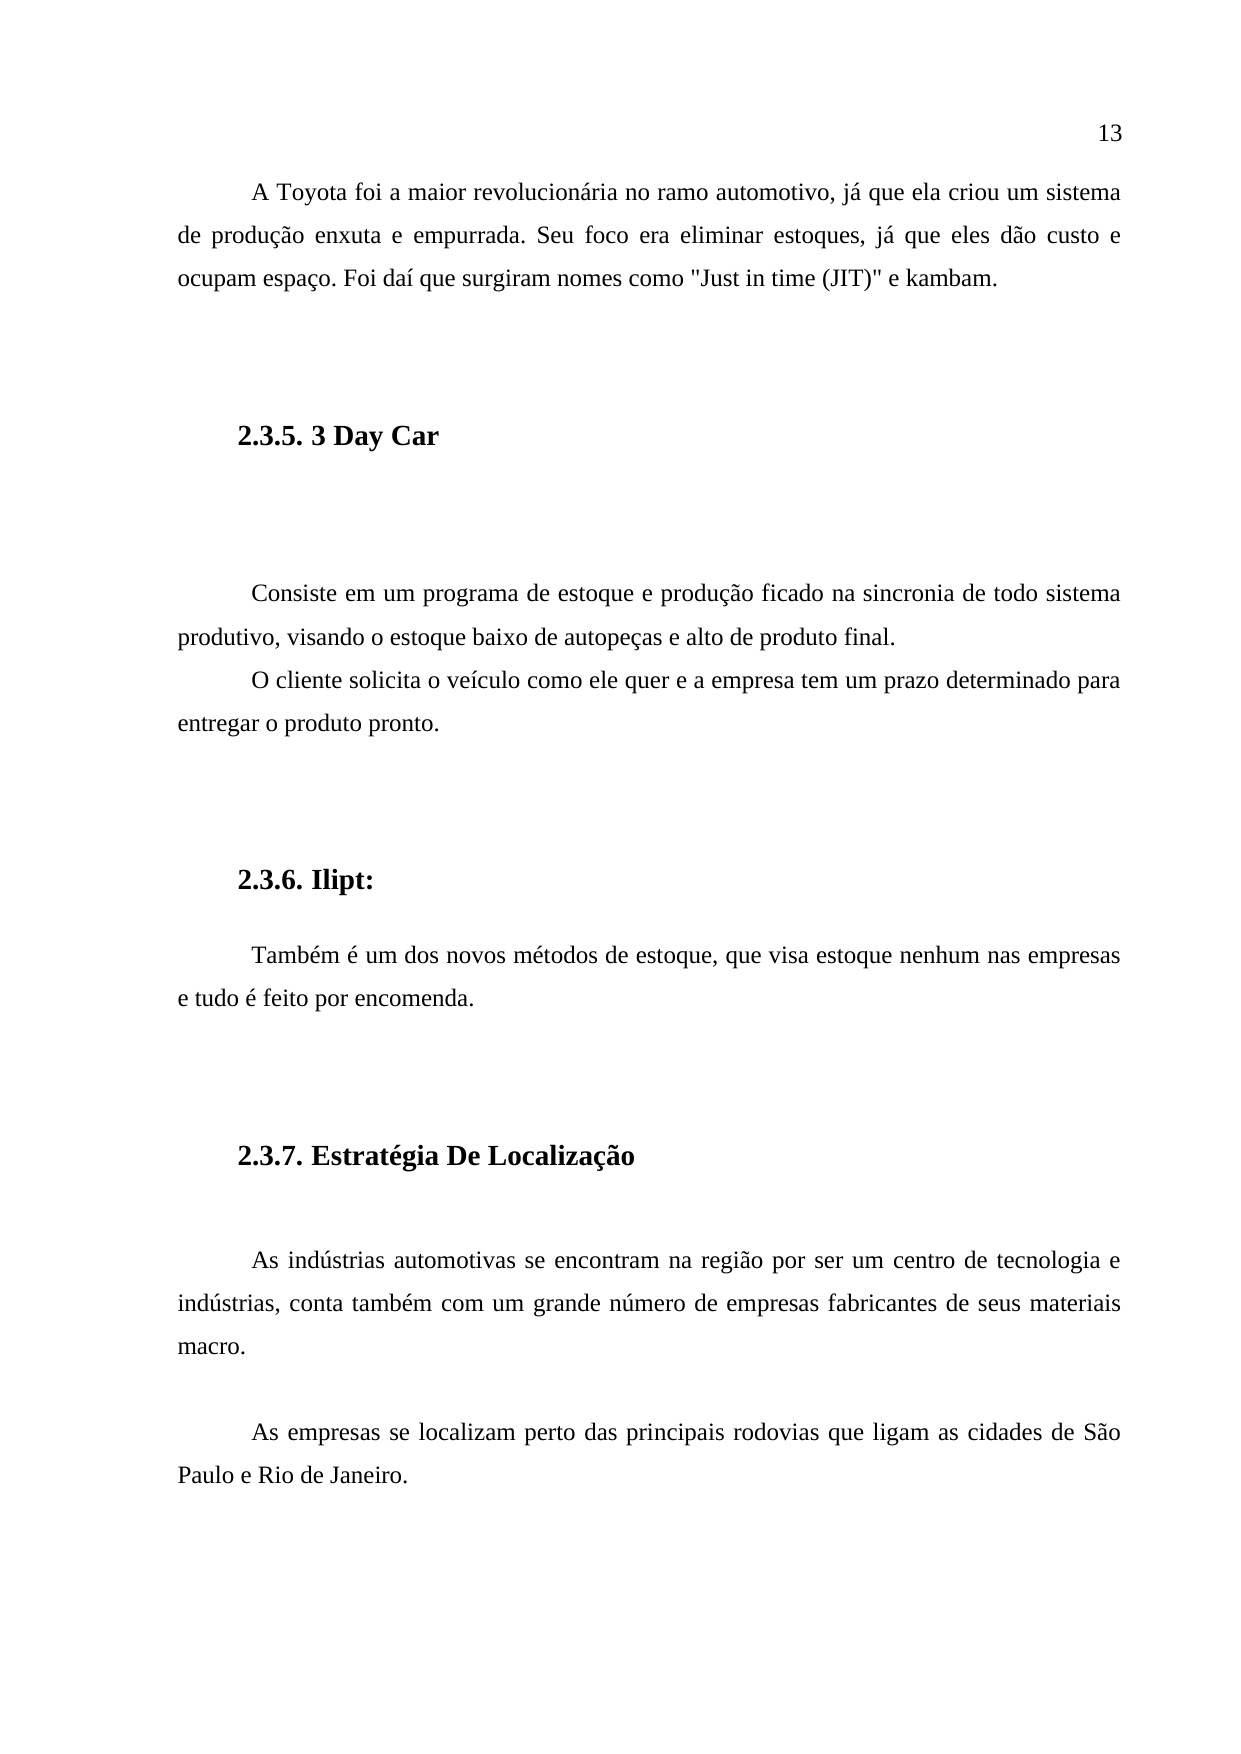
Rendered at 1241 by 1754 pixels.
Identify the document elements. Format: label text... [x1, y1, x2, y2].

text Também é um dos novos métodos de estoque, que visa estoque nenhum nas empresas e tudo é feito por encomenda. [177, 940, 1122, 1012]
text O cliente solicita o veículo como ele quer e a empresa tem um prazo determinado para entregar o produto pronto. [177, 665, 1122, 737]
subtitle 2.3.7. Estratégia De Localização [207, 1138, 1122, 1171]
text A Toyota foi a maior revolucionária no ramo automotivo, já que ela criou um sistema de produção enxuta e empurrada. Seu foco era eliminar estoques, já que eles dão custo e ocupam espaço. Foi daí que surgiram nomes como "Just in time (JIT)" e kambam. [177, 177, 1122, 292]
text Consiste em um programa de estoque e produção ficado na sincronia de todo sistema produtivo, visando o estoque baixo de autopeças e alto de produto final. [177, 578, 1122, 650]
subtitle 2.3.6. Ilipt: [207, 862, 1122, 896]
text As indústrias automotivas se encontram na região por ser um centro de tecnologia e indústrias, conta também com um grande número de empresas fabricantes de seus materiais macro. [177, 1245, 1122, 1360]
subtitle 2.3.5. 3 Day Car [207, 418, 1122, 451]
text As empresas se localizam perto das principais rodovias que ligam as cidades de São Paulo e Rio de Janeiro. [177, 1417, 1122, 1489]
